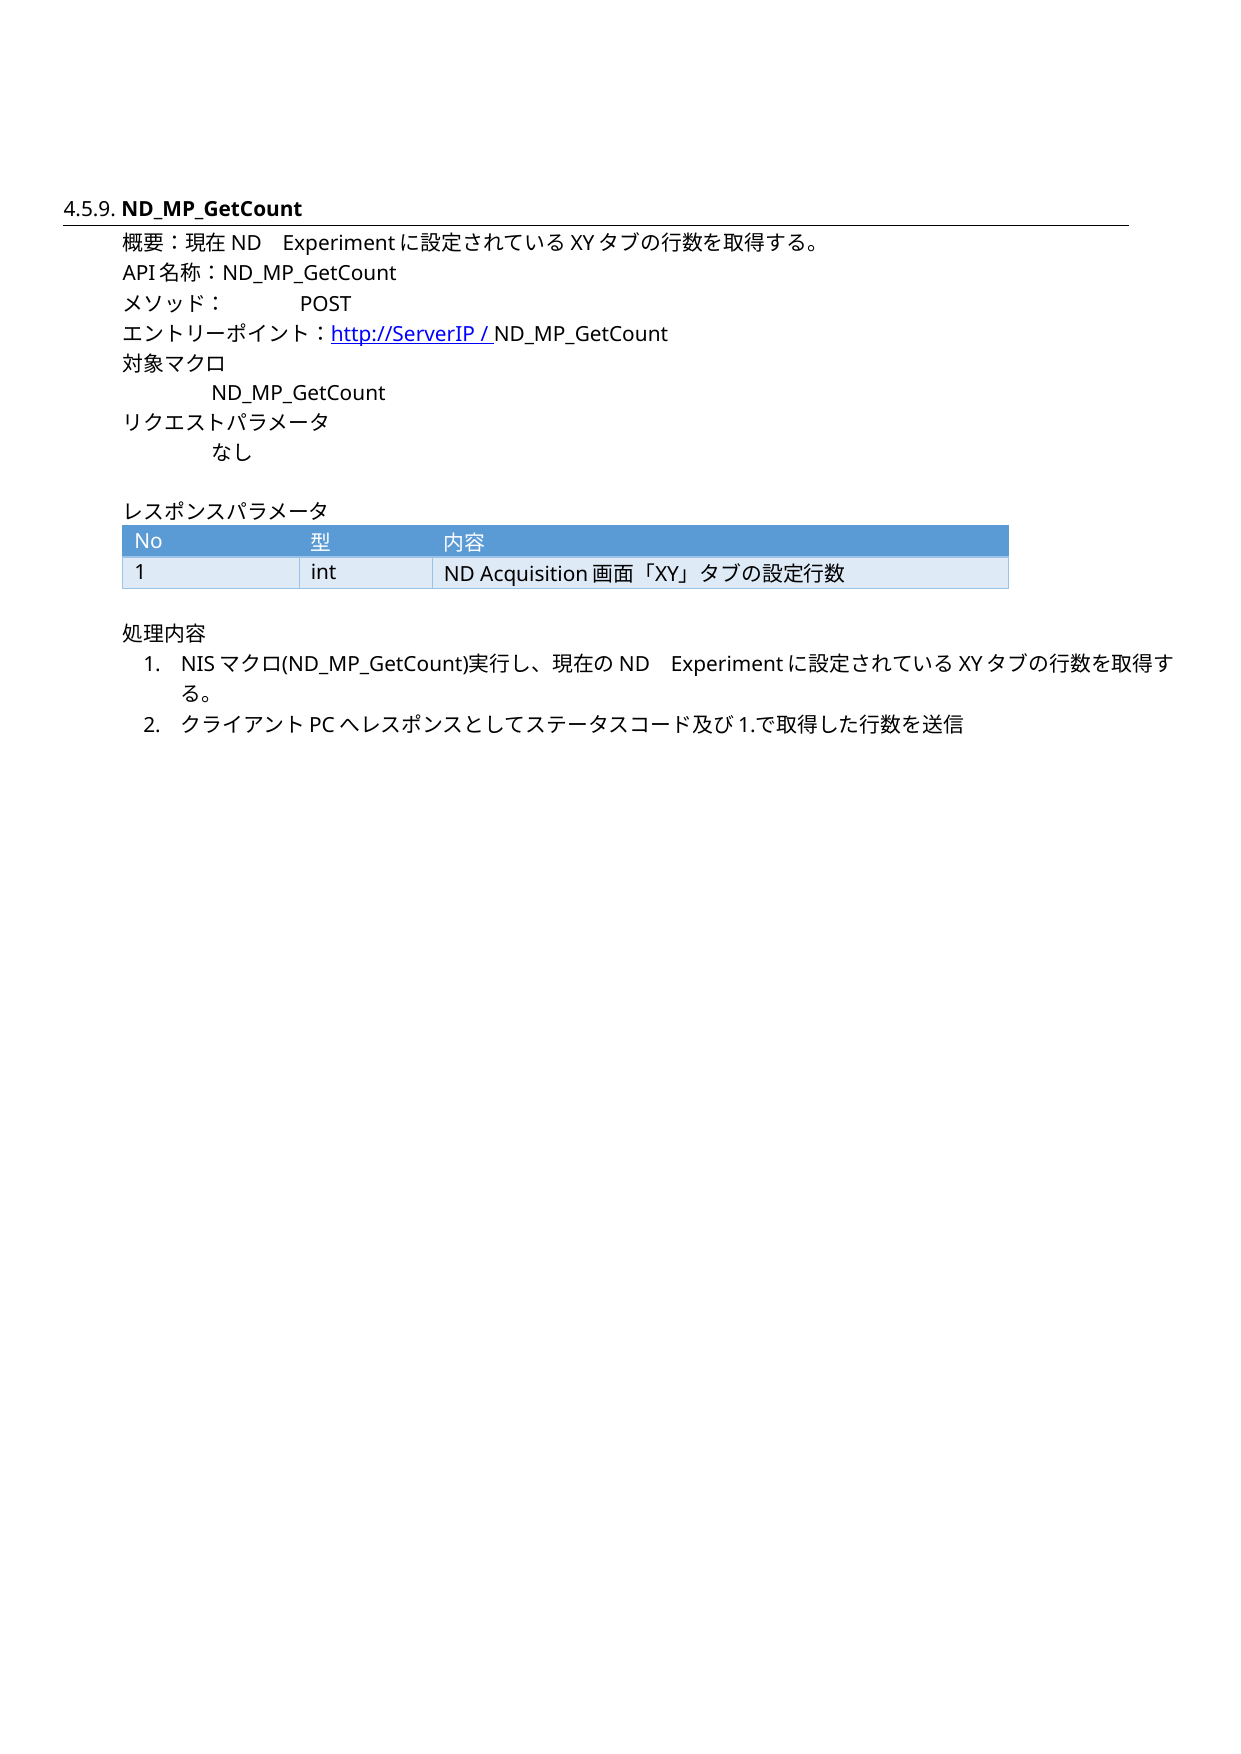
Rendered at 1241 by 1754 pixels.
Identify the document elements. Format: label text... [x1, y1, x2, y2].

text なし [122, 436, 1180, 466]
text リクエストパラメータ [122, 406, 1180, 436]
table_cell 1 [123, 558, 299, 588]
text ND_MP_GetCount [122, 378, 1180, 406]
list NISマクロ(ND_MP_GetCount)実行し、現在のND Experimentに設定されているXYタブの行数を取得する。 [143, 647, 1180, 708]
table_header No [123, 526, 299, 556]
text レスポンスパラメータ [122, 495, 1180, 525]
table_cell ND Acquisition画面「XY」タブの設定行数 [433, 558, 1008, 588]
text エントリーポイント：http://ServerIP / ND_MP_GetCount [122, 317, 1180, 347]
table_header 型 [300, 526, 432, 556]
text 対象マクロ [122, 347, 1180, 378]
text メソッド： POST [122, 287, 1180, 317]
table_header 内容 [433, 526, 1008, 556]
text API名称：ND_MP_GetCount [122, 256, 1180, 287]
list クライアントPCへレスポンスとしてステータスコード及び1.で取得した行数を送信 [143, 708, 1180, 738]
table_cell int [300, 558, 432, 588]
text 処理内容 [122, 617, 1180, 647]
subtitle ND_MP_GetCount [63, 194, 1129, 225]
text 概要：現在ND Experimentに設定されているXYタブの行数を取得する。 [122, 226, 1180, 256]
